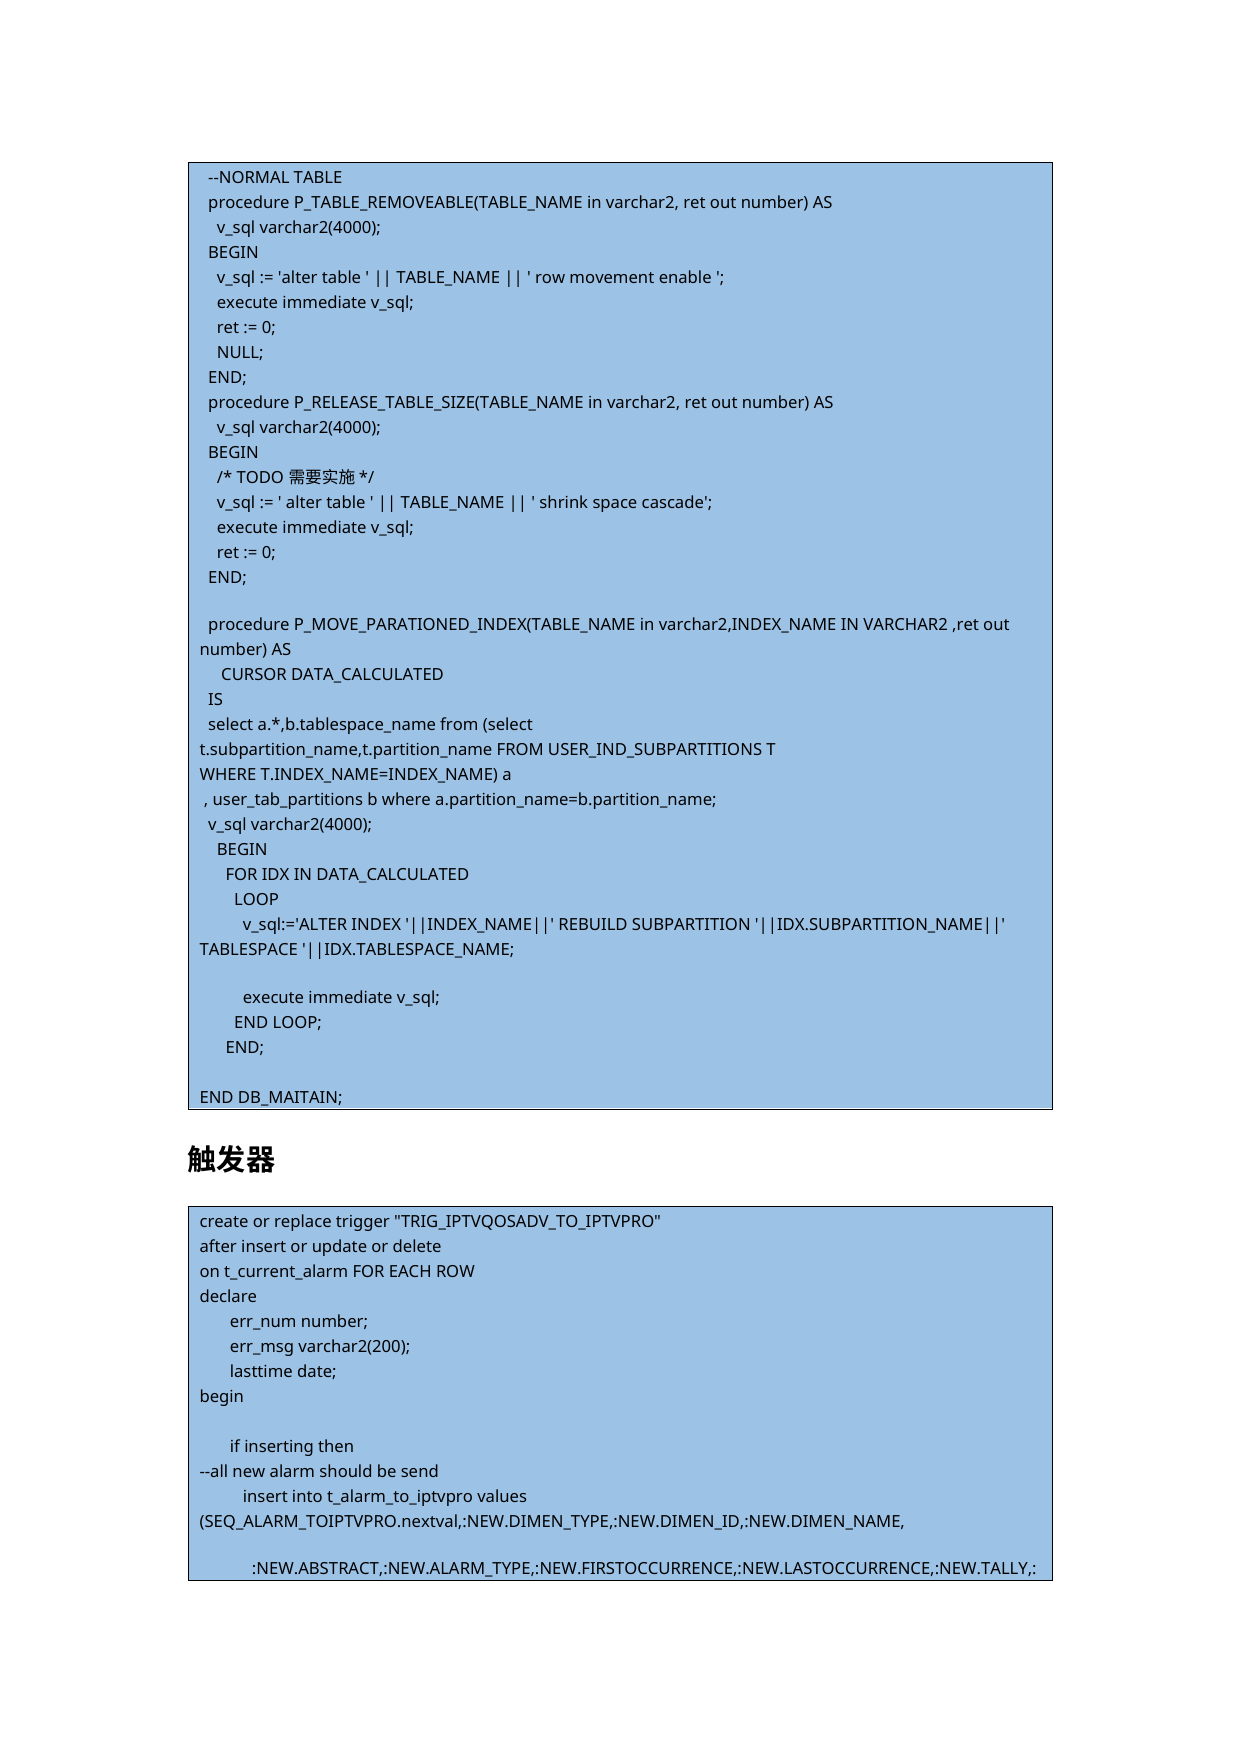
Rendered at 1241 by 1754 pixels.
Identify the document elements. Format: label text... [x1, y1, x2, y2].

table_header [189, 163, 1052, 1108]
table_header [189, 1207, 1052, 1580]
subtitle 触发器 [187, 1137, 1053, 1179]
